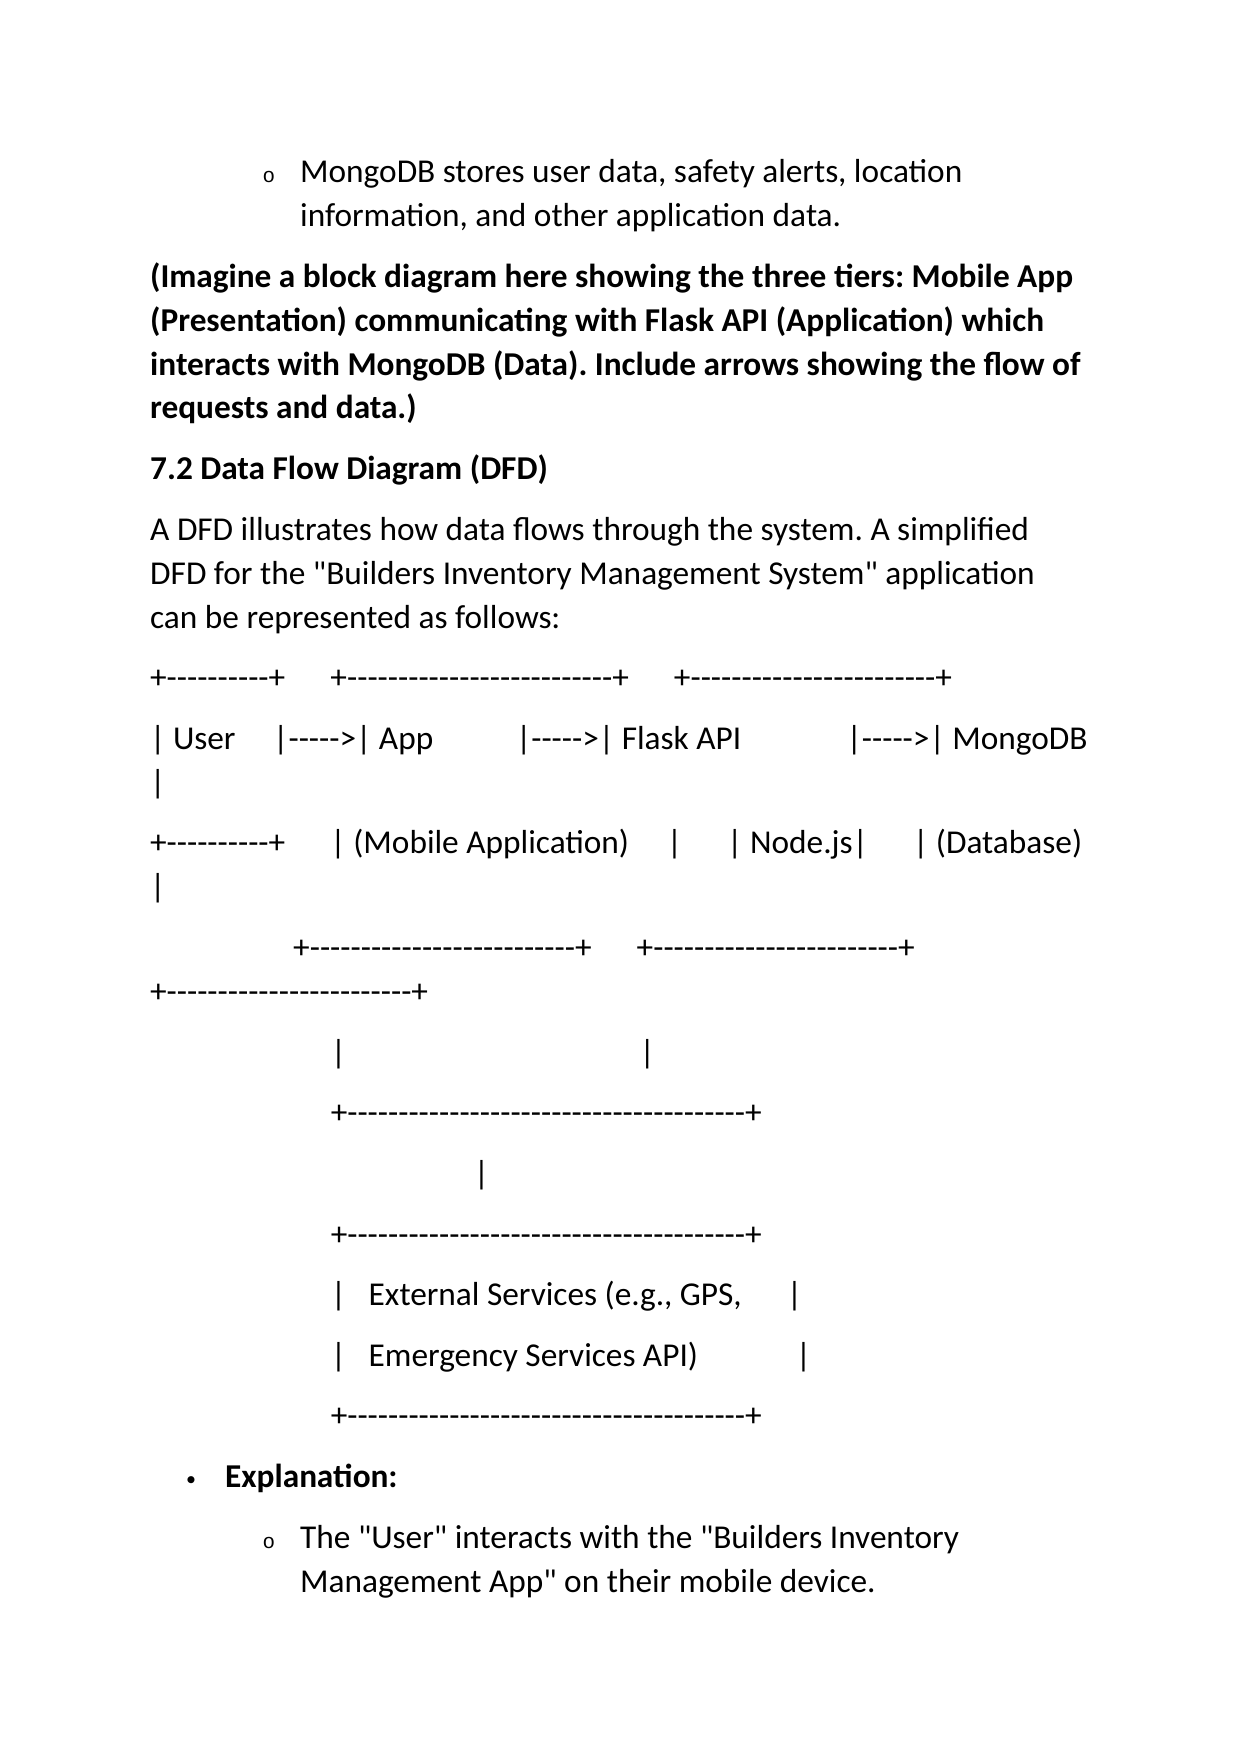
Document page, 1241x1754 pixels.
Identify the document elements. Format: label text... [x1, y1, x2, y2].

text +---------------------------------------+ [150, 1091, 1090, 1132]
text +--------------------------+ +------------------------+ +------------------------+ [150, 926, 1090, 1011]
text | Emergency Services API) | [150, 1334, 1090, 1374]
text +---------------------------------------+ [150, 1212, 1090, 1253]
text | User |----->| App |----->| Flask API |----->| MongoDB | [150, 717, 1090, 802]
list The "User" interacts with the "Builders Inventory Management App" on their mobile device. [262, 1516, 1090, 1600]
text | [150, 1152, 1090, 1193]
text +----------+ | (Mobile Application) | | Node.js| | (Database) | [150, 821, 1090, 906]
text | | [150, 1031, 1090, 1071]
list Explanation: [187, 1455, 1090, 1496]
text A DFD illustrates how data flows through the system. A simplified DFD for the "Builders Inventory Management System" application can be represented as follows: [150, 508, 1090, 636]
text +---------------------------------------+ [150, 1394, 1090, 1435]
list MongoDB stores user data, safety alerts, location information, and other application data. [262, 150, 1090, 235]
text | External Services (e.g., GPS, | [150, 1273, 1090, 1314]
text +----------+ +--------------------------+ +------------------------+ [150, 656, 1090, 697]
text 7.2 Data Flow Diagram (DFD) [150, 447, 1090, 488]
text (Imagine a block diagram here showing the three tiers: Mobile App (Presentation) communicating with Flask API (Application) which interacts with MongoDB (Data). Include arrows showing the flow of requests and data.) [150, 254, 1090, 427]
